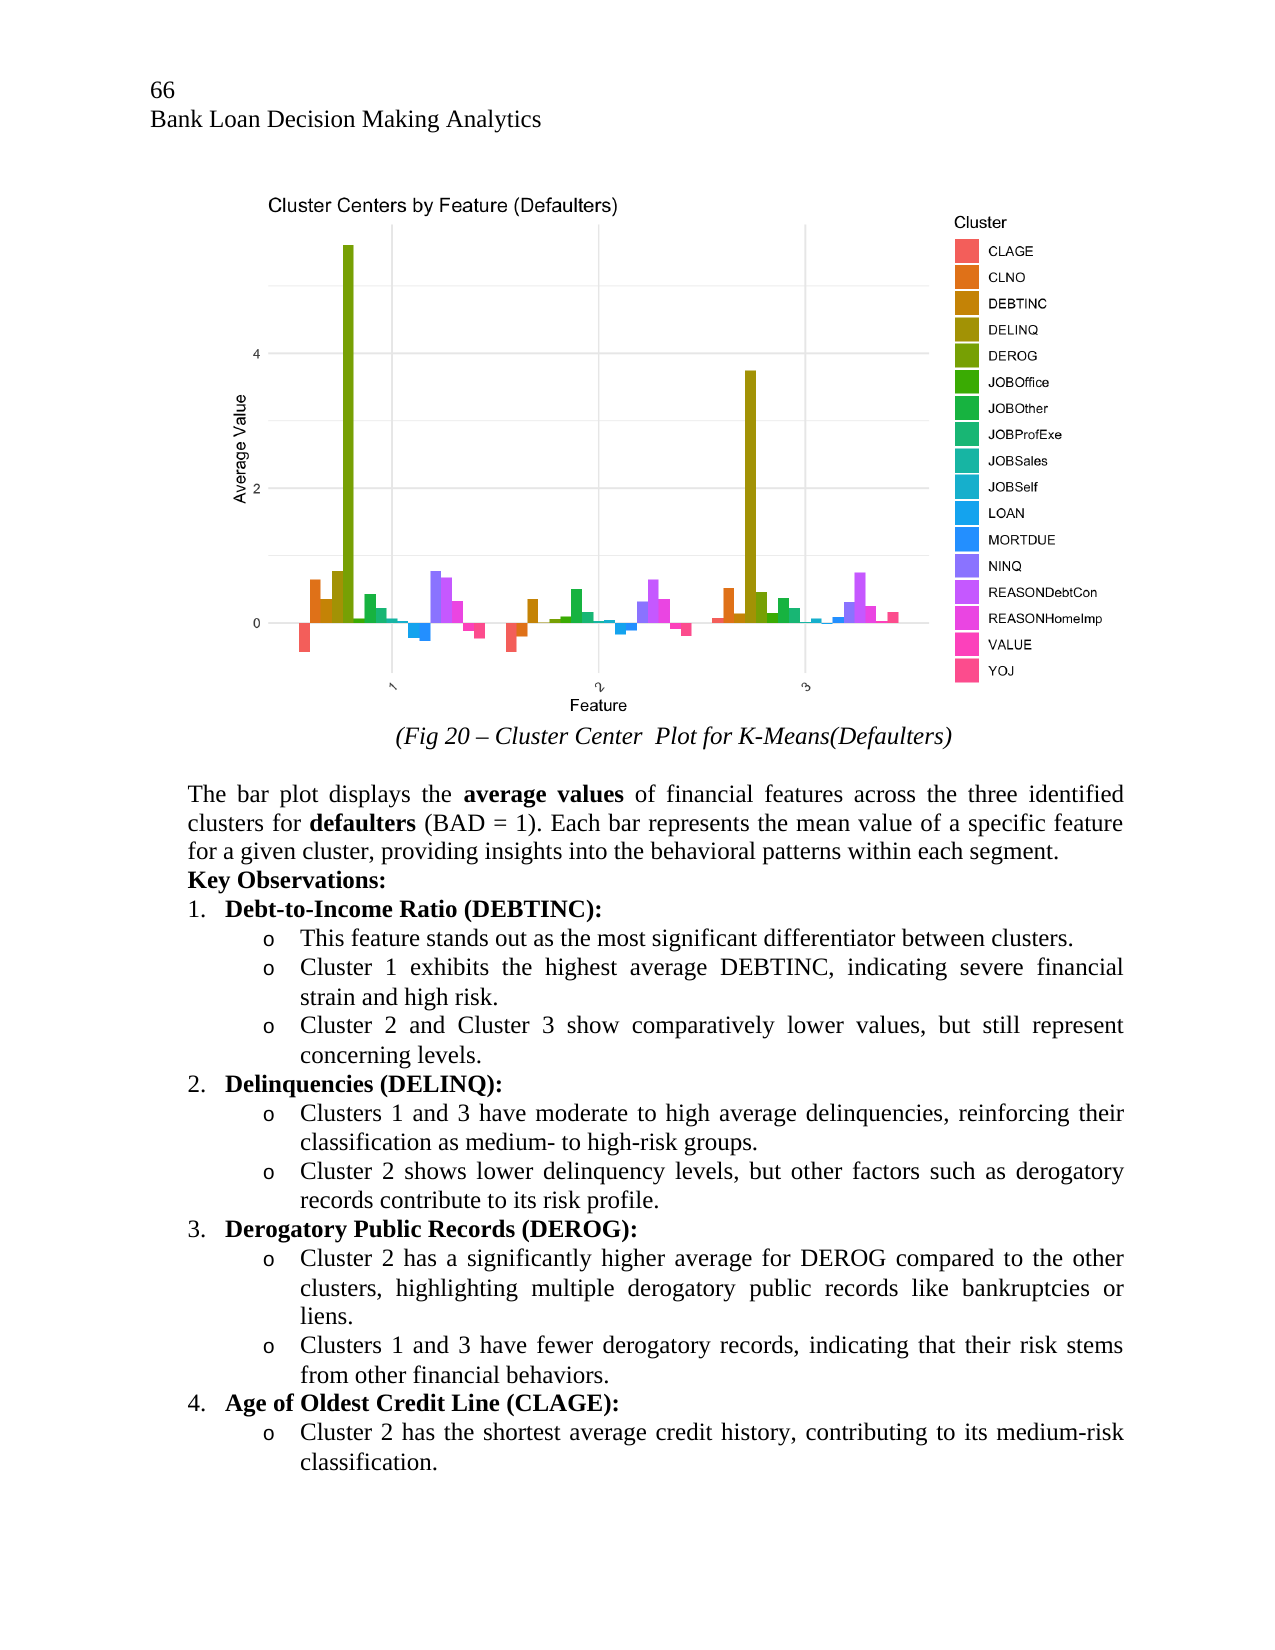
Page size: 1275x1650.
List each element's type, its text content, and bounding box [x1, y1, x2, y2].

list Cluster 2 has a significantly higher average for DEROG compared to the other clusters, highlighting multiple derogatory public records like bankruptcies or liens. [262, 1243, 1125, 1330]
list Age of Oldest Credit Line (CLAGE): [187, 1388, 1125, 1417]
list Delinquencies (DELINQ): [187, 1069, 1125, 1098]
list (Fig 20 – Cluster Center Plot for K-Means(Defaulters) [225, 721, 1125, 750]
list Cluster 2 has the shortest average credit history, contributing to its medium-risk classification. [262, 1417, 1125, 1476]
list Cluster 2 and Cluster 3 show comparatively lower values, but still represent concerning levels. [262, 1011, 1125, 1069]
picture [225, 190, 1119, 722]
list Cluster 2 shows lower delinquency levels, but other factors such as derogatory records contribute to its risk profile. [262, 1156, 1125, 1214]
text Key Observations: [187, 865, 1125, 894]
list Cluster 1 exhibits the highest average DEBTINC, indicating severe financial strain and high risk. [262, 952, 1125, 1011]
list Clusters 1 and 3 have moderate to high average delinquencies, reinforcing their classification as medium- to high-risk groups. [262, 1098, 1125, 1156]
list This feature stands out as the most significant differentiator between clusters. [262, 923, 1125, 952]
list Clusters 1 and 3 have fewer derogatory records, indicating that their risk stems from other financial behaviors. [262, 1330, 1125, 1388]
list Derogatory Public Records (DEROG): [187, 1214, 1125, 1243]
list Debt-to-Income Ratio (DEBTINC): [187, 894, 1125, 923]
text The bar plot displays the average values of financial features across the three identified clusters for defaulters (BAD = 1). Each bar represents the mean value of a specific feature for a given cluster, providing insights into the behavioral patterns within each segment. [187, 779, 1125, 865]
